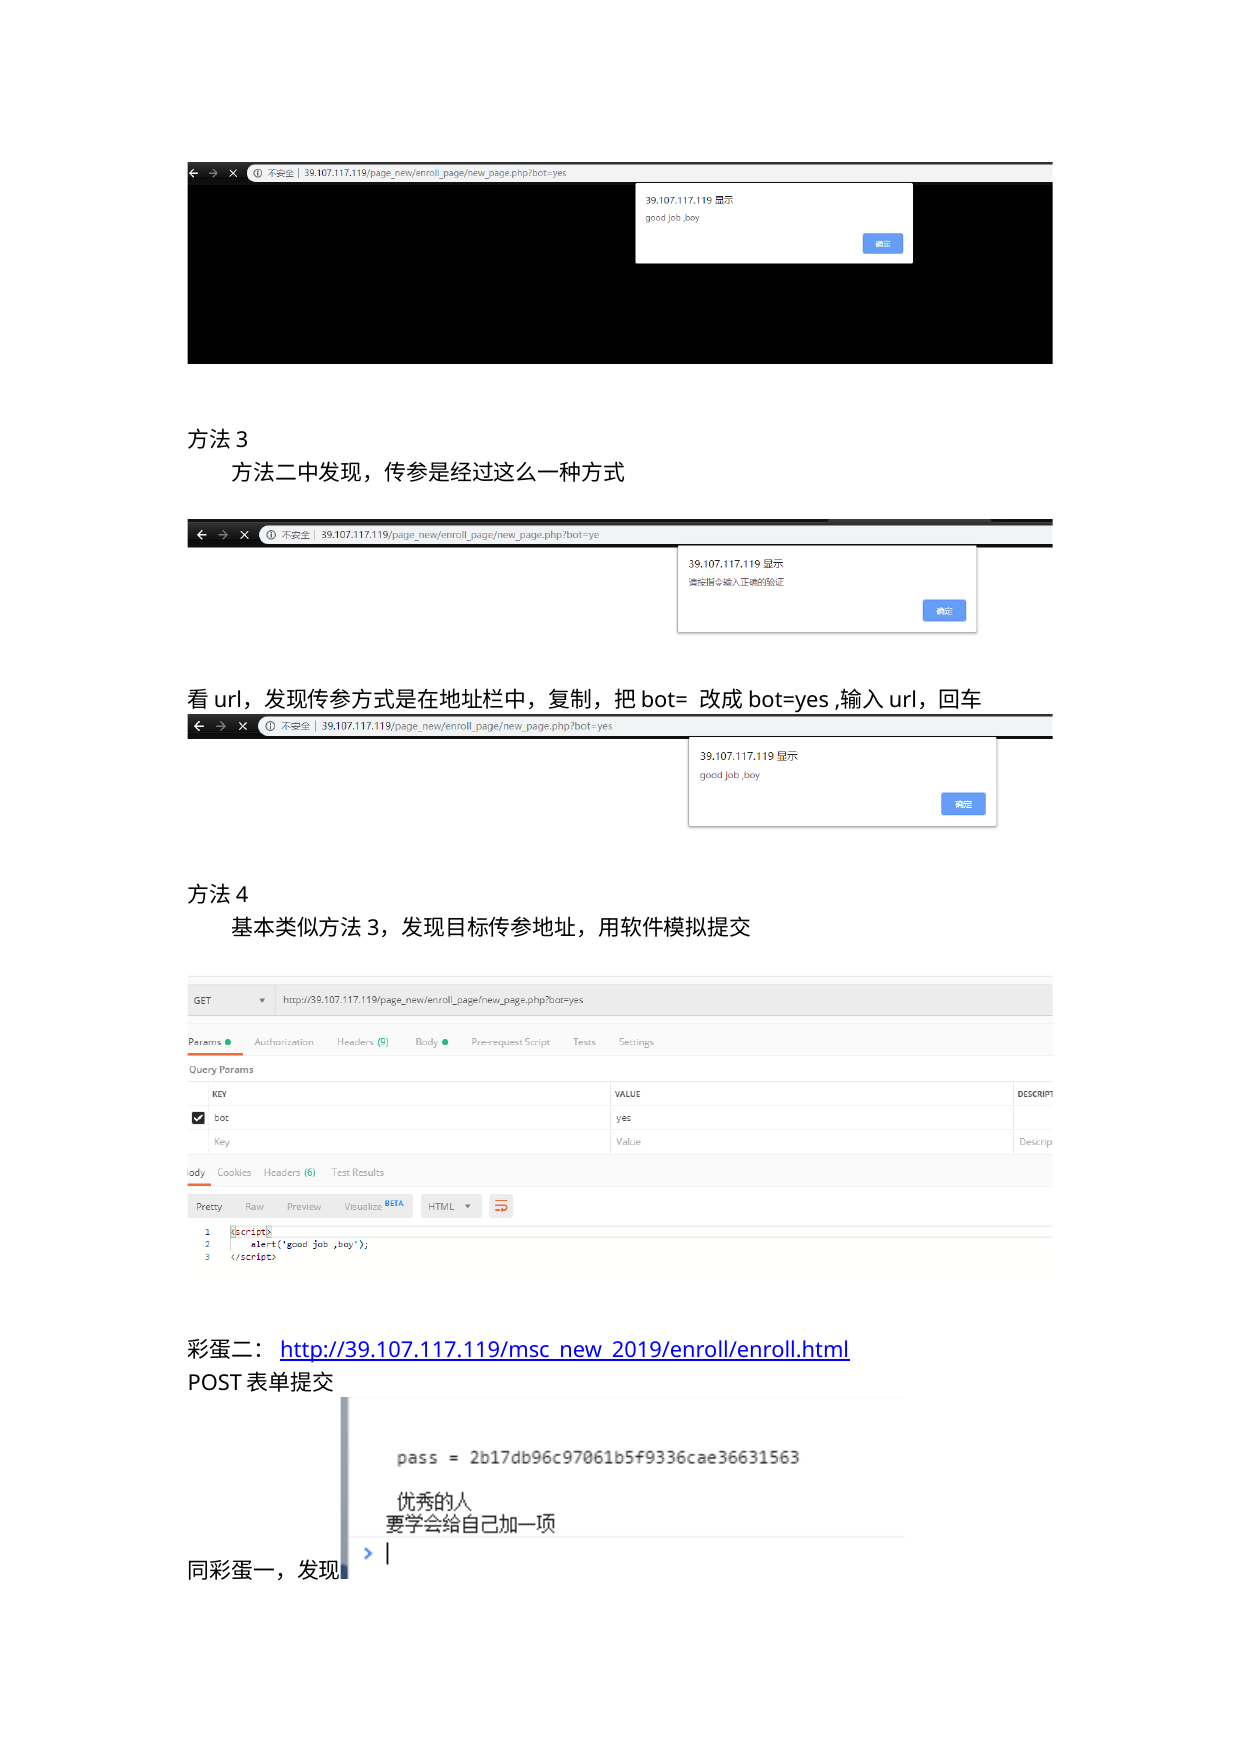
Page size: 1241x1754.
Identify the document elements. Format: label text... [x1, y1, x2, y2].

text 彩蛋二： http://39.107.117.119/msc_new_2019/enroll/enroll.html [187, 1332, 1053, 1364]
text 看url，发现传参方式是在地址栏中，复制，把 bot= 改成 bot=yes ,输入url，回车 [187, 682, 1053, 714]
text 方法二中发现，传参是经过这么一种方式 [187, 454, 1053, 487]
picture [187, 162, 1053, 364]
picture [187, 974, 1053, 1286]
text 方法4 [187, 877, 1053, 909]
picture [340, 1397, 905, 1579]
picture [187, 714, 1053, 864]
text 方法3 [187, 422, 1053, 454]
picture [187, 519, 1053, 673]
text POST表单提交 [187, 1364, 1053, 1397]
text 基本类似方法3，发现目标传参地址，用软件模拟提交 [187, 909, 1053, 942]
